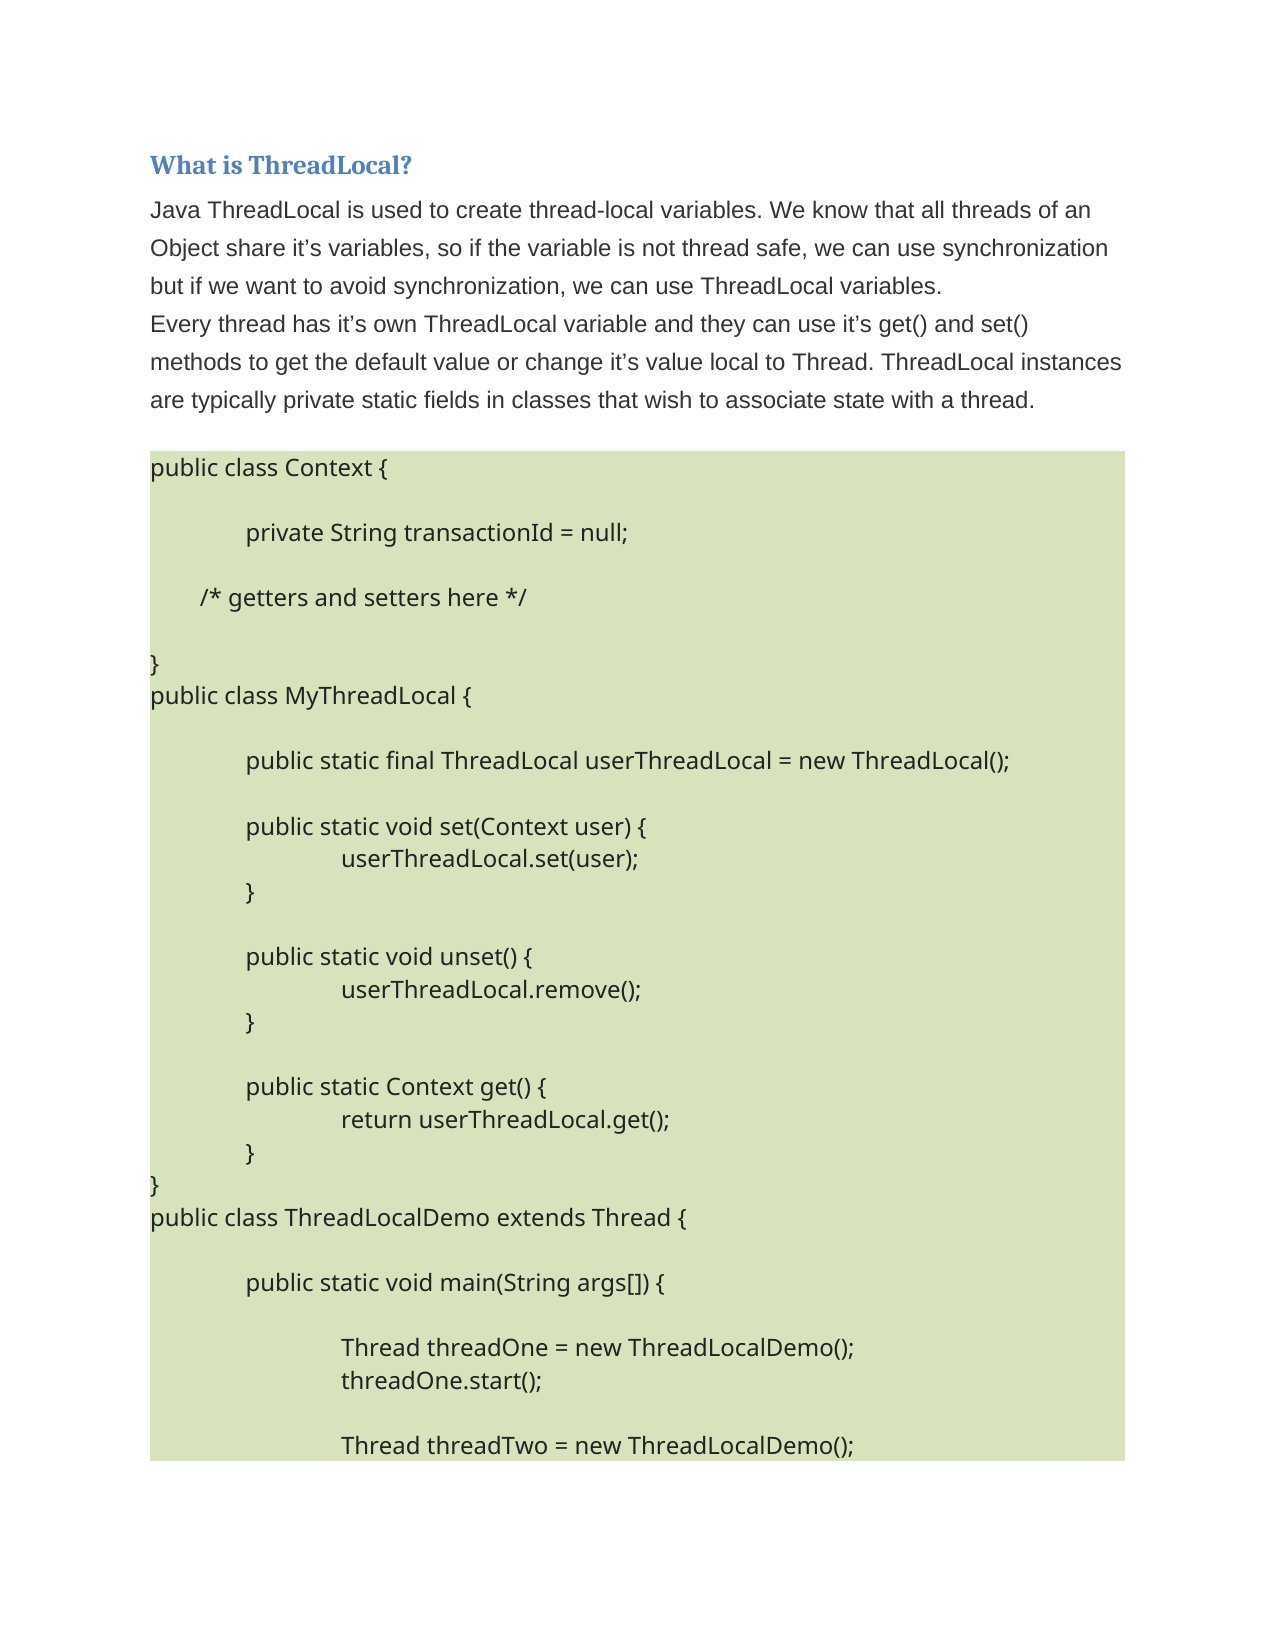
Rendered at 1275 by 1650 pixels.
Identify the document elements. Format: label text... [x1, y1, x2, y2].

text public class Context { private String transactionId = null; /* getters and setters here */ } [150, 451, 1125, 679]
subtitle What is ThreadLocal? [150, 150, 1125, 181]
text public class MyThreadLocal { public static final ThreadLocal userThreadLocal = new ThreadLocal(); public static void set(Context user) { userThreadLocal.set(user); } public static void unset() { userThreadLocal.remove(); } public static Context get() { return userThreadLocal.get(); } } [150, 679, 1125, 1201]
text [150, 1201, 1125, 1461]
text Java ThreadLocal is used to create thread-local variables. We know that all threads of an Object share it’s variables, so if the variable is not thread safe, we can use synchronization but if we want to avoid synchronization, we can use ThreadLocal variables. Every thread has it’s own ThreadLocal variable and they can use it’s get() and set() methods to get the default value or change it’s value local to Thread. ThreadLocal instances are typically private static fields in classes that wish to associate state with a thread. [150, 186, 1125, 413]
